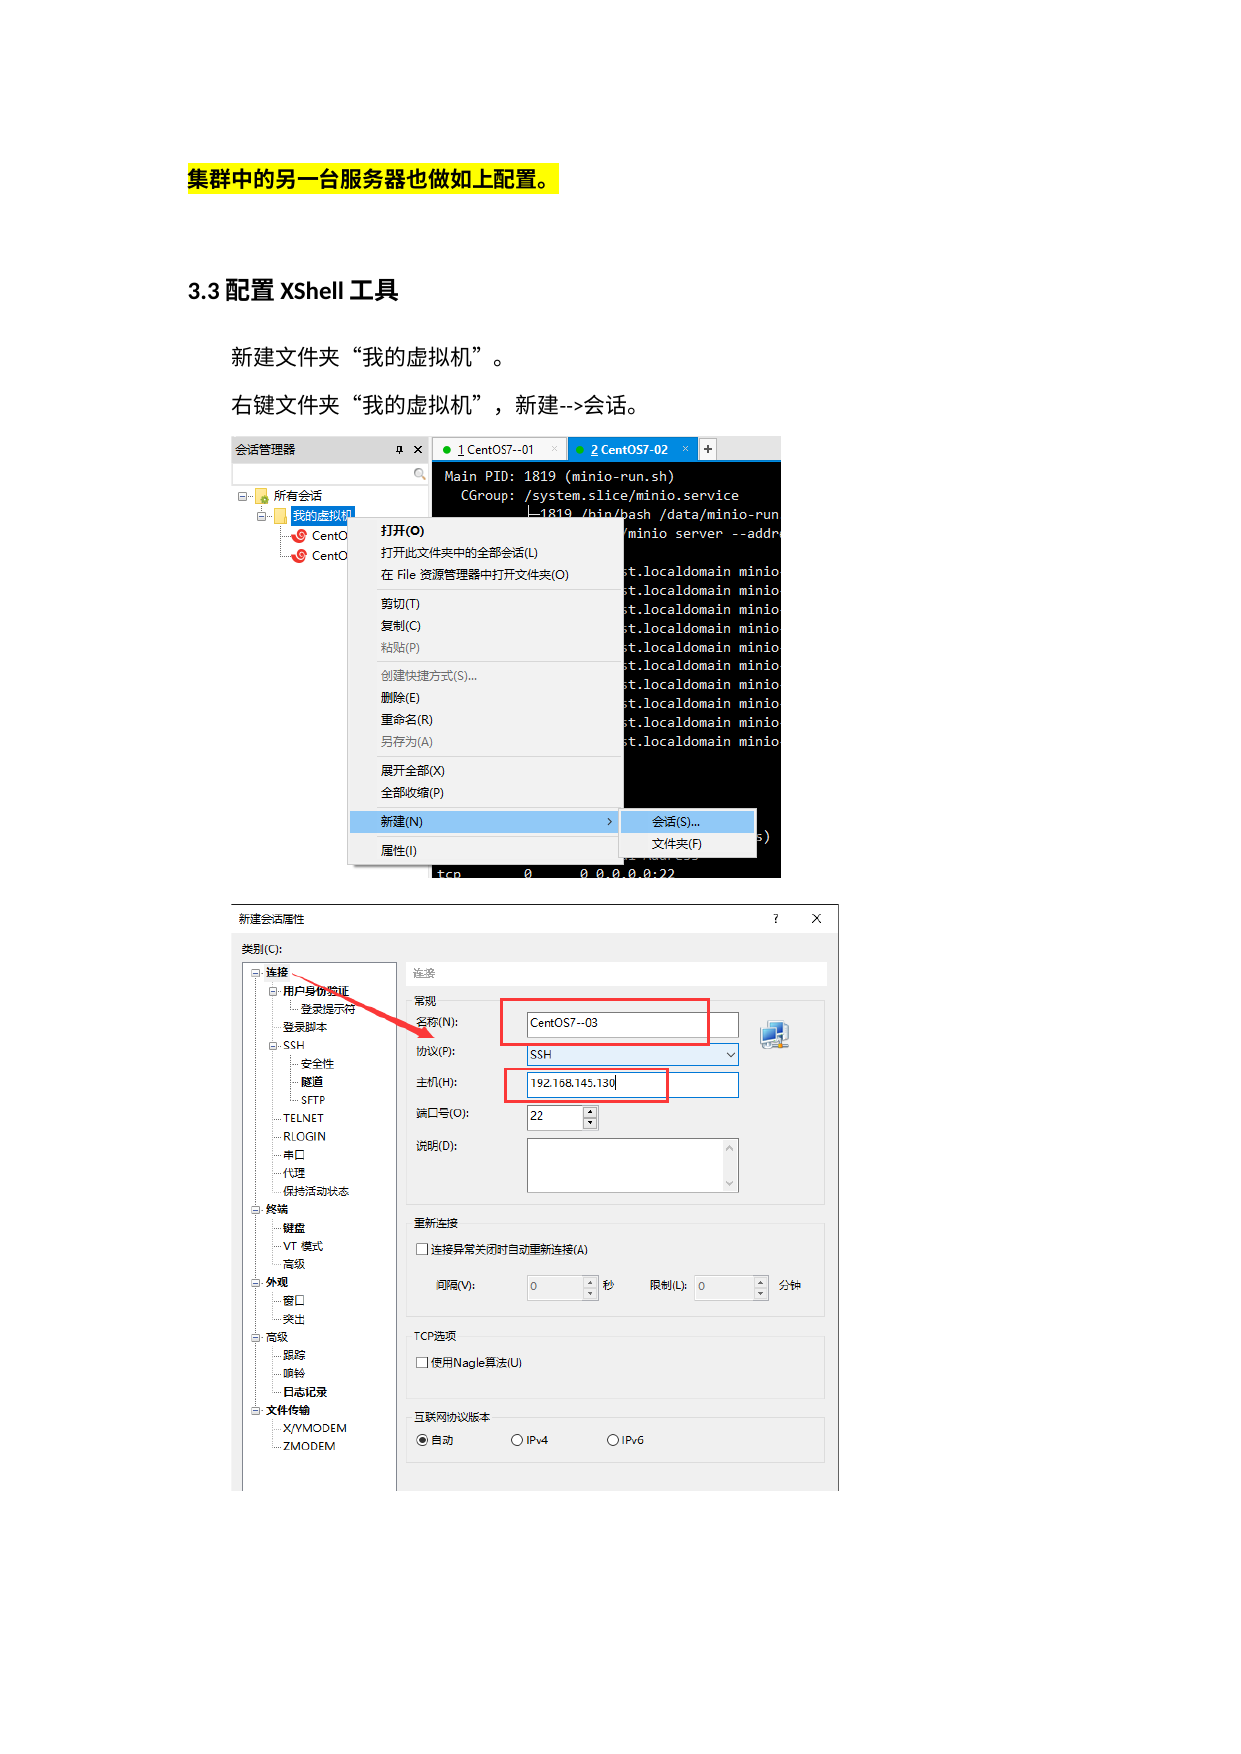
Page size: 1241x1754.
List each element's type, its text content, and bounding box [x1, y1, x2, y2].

list 右键文件夹“我的虚拟机”，新建-->会话。 [187, 388, 1053, 420]
list 集群中的另一台服务器也做如上配置。 [187, 162, 1053, 194]
list 新建文件夹“我的虚拟机”。 [187, 339, 1053, 372]
picture [231, 904, 839, 1491]
picture [231, 436, 781, 878]
list 配置XShell工具 [187, 256, 1053, 321]
